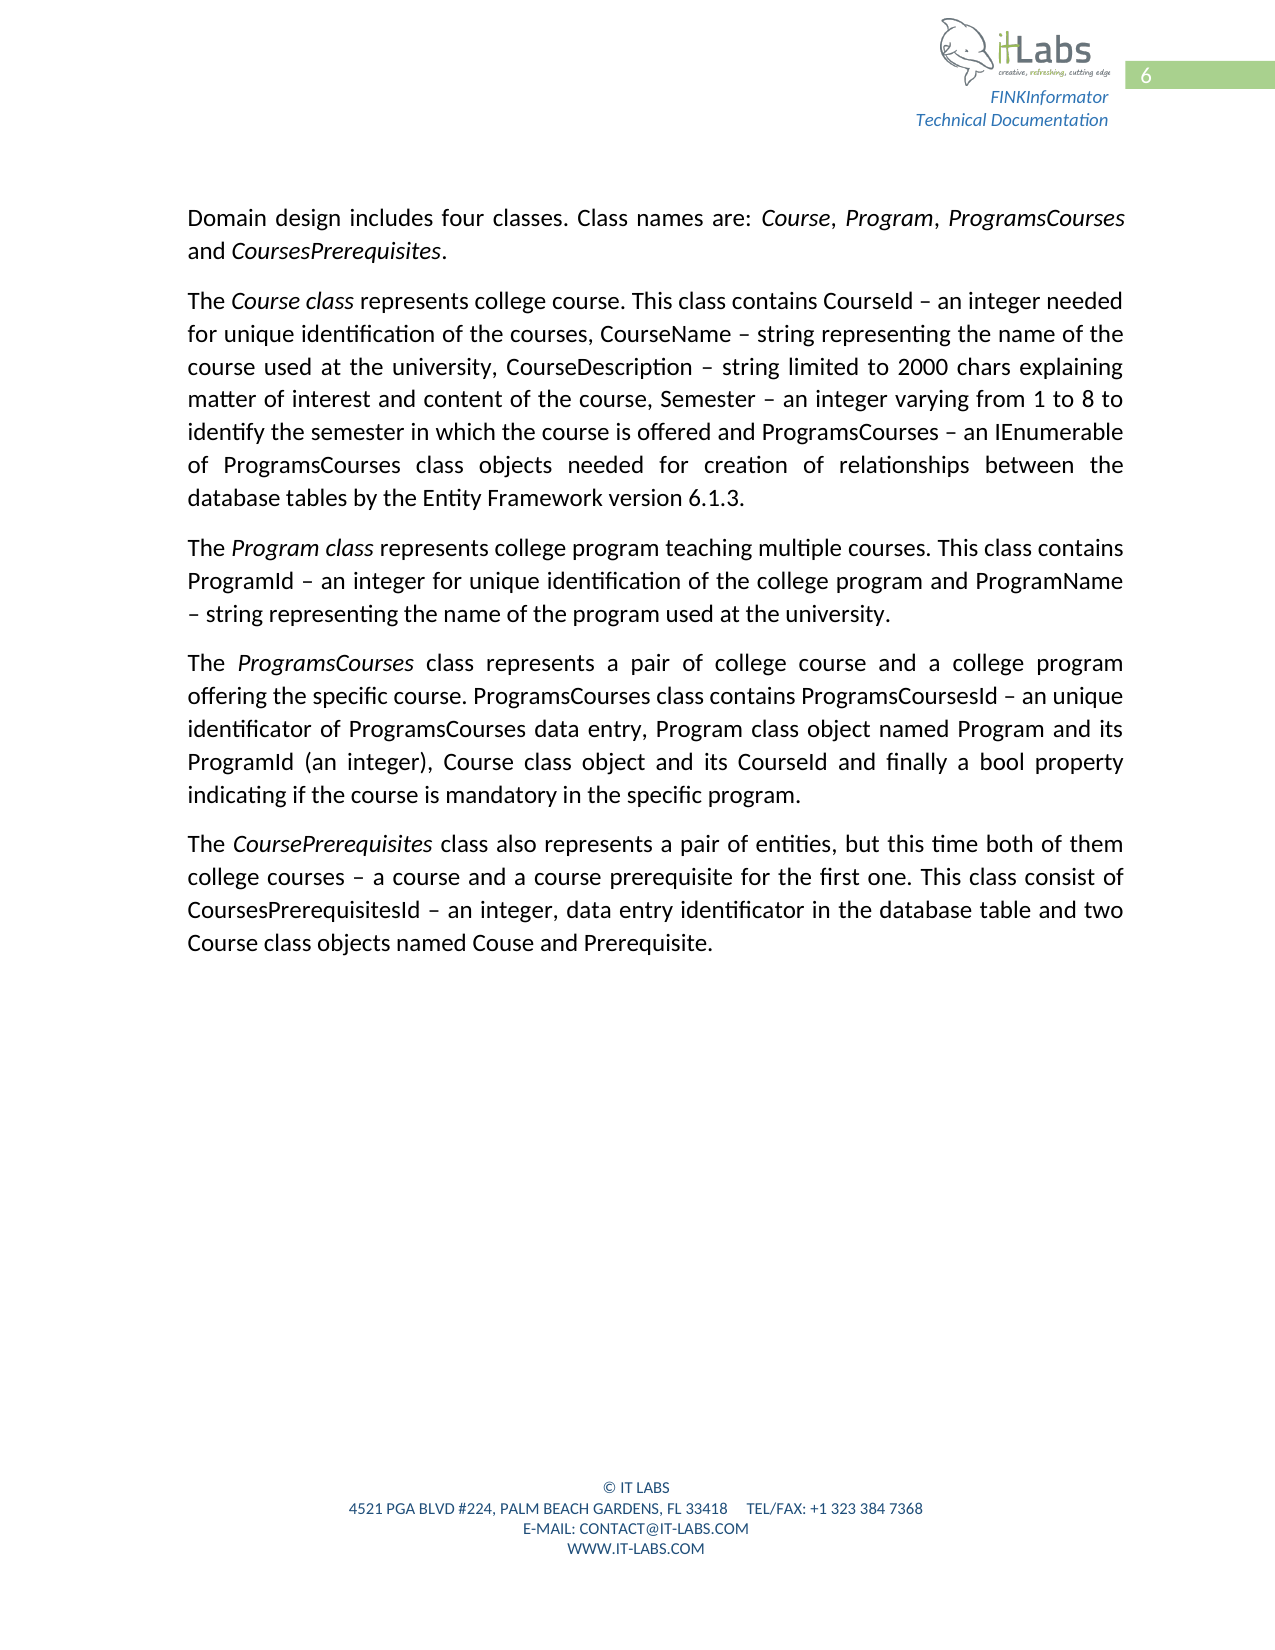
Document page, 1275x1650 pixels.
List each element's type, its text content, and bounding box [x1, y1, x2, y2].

text The ProgramsCourses class represents a pair of college course and a college program offering the specific course. ProgramsCourses class contains ProgramsCoursesId – an unique identificator of ProgramsCourses data entry, Program class object named Program and its ProgramId (an integer), Course class object and its CourseId and finally a bool property indicating if the course is mandatory in the specific program. [187, 647, 1125, 809]
text The CoursePrerequisites class also represents a pair of entities, but this time both of them college courses – a course and a course prerequisite for the first one. This class consist of CoursesPrerequisitesId – an integer, data entry identificator in the database table and two Course class objects named Couse and Prerequisite. [187, 828, 1125, 958]
text Domain design includes four classes. Class names are: Course, Program, ProgramsCourses and CoursesPrerequisites. [187, 202, 1125, 266]
text The Program class represents college program teaching multiple courses. This class contains ProgramId – an integer for unique identification of the college program and ProgramName – string representing the name of the program used at the university. [187, 532, 1125, 628]
picture [940, 18, 1111, 86]
